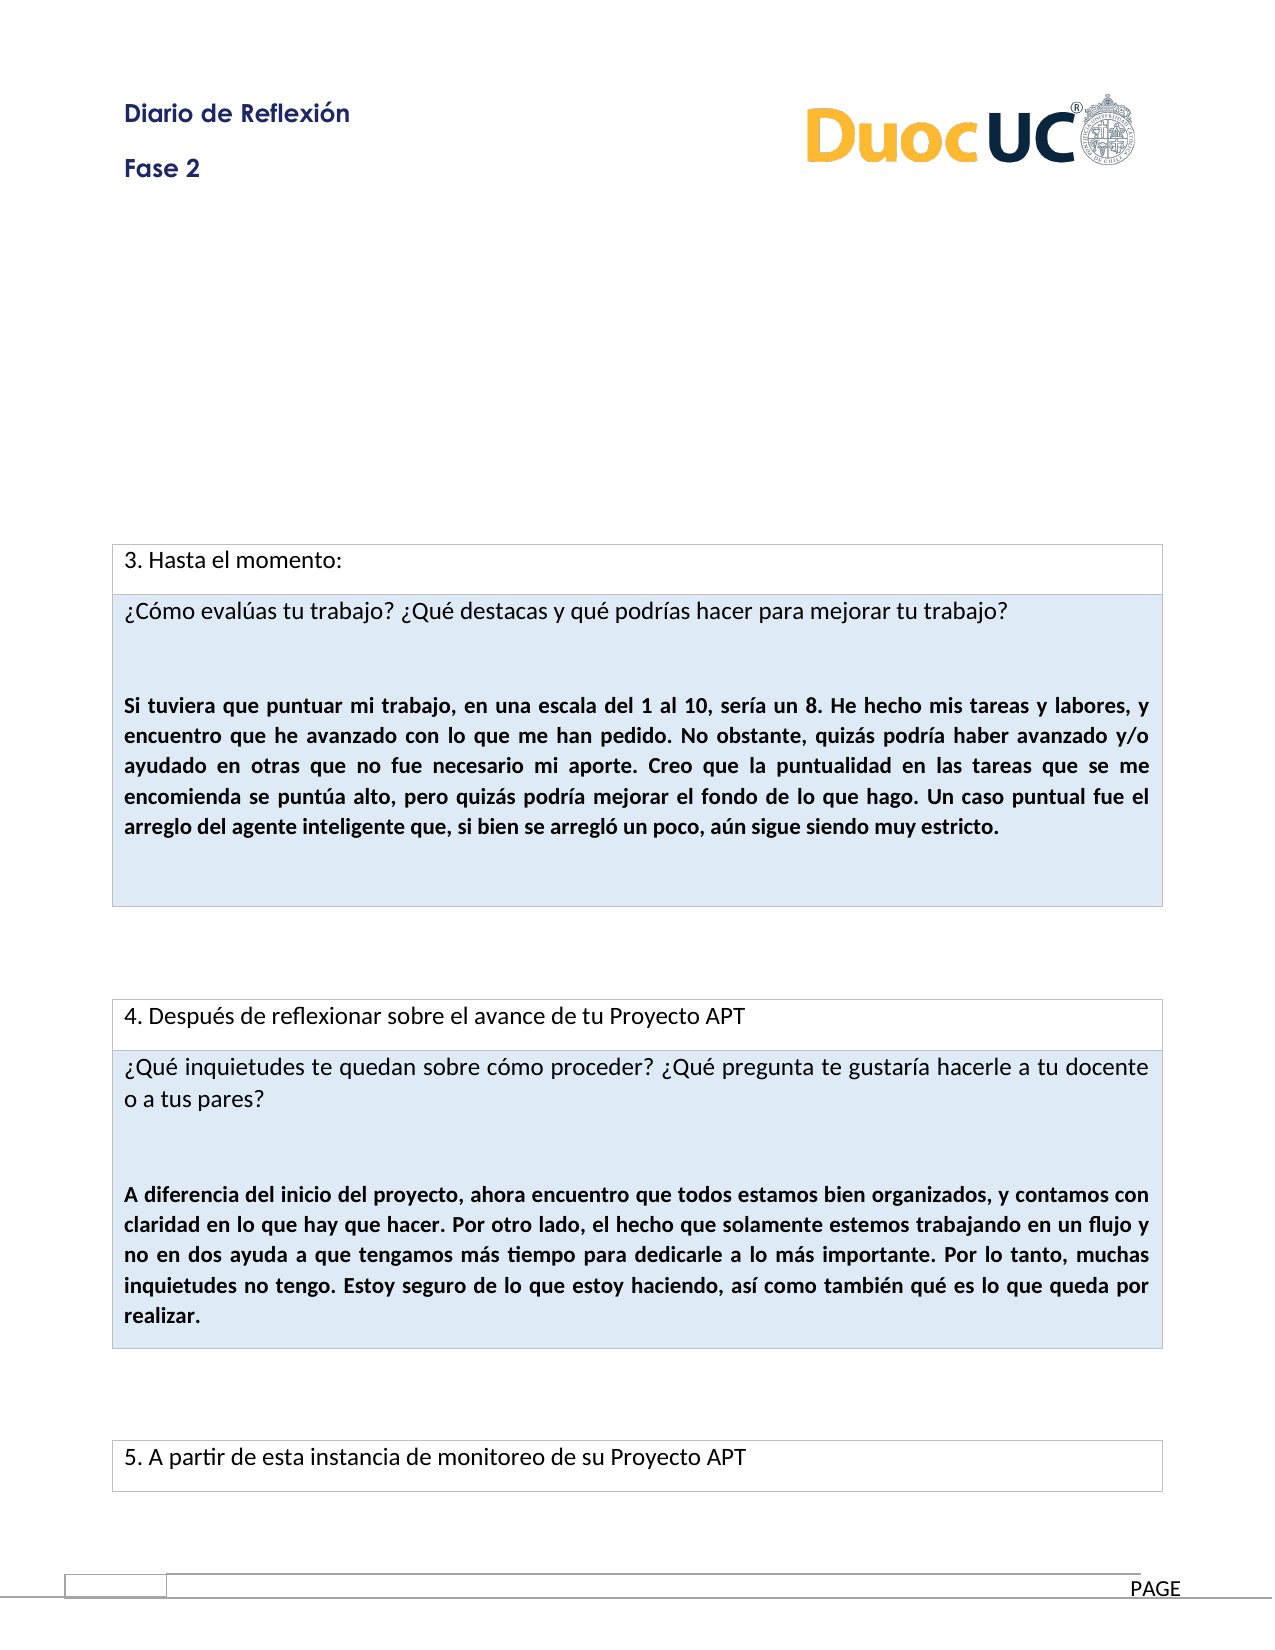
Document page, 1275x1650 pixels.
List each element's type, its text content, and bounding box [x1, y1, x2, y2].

table_header 5. A partir de esta instancia de monitoreo de su Proyecto APT [113, 1441, 1162, 1491]
table_header 3. Hasta el momento: [113, 545, 1162, 594]
table_cell ¿Qué inquietudes te quedan sobre cómo proceder? ¿Qué pregunta te gustaría hacerle a tu docente o a tus pares? A diferencia del inicio del proyecto, ahora encuentro que todos estamos bien organizados, y contamos con claridad en lo que hay que hacer. Por otro lado, el hecho que solamente estemos trabajando en un flujo y no en dos ayuda a que tengamos más tiempo para dedicarle a lo más importante. Por lo tanto, muchas inquietudes no tengo. Estoy seguro de lo que estoy haciendo, así como también qué es lo que queda por realizar. [113, 1051, 1162, 1348]
picture [807, 94, 1135, 165]
table_cell ¿Cómo evalúas tu trabajo? ¿Qué destacas y qué podrías hacer para mejorar tu trabajo? Si tuviera que puntuar mi trabajo, en una escala del 1 al 10, sería un 8. He hecho mis tareas y labores, y encuentro que he avanzado con lo que me han pedido. No obstante, quizás podría haber avanzado y/o ayudado en otras que no fue necesario mi aporte. Creo que la puntualidad en las tareas que se me encomienda se puntúa alto, pero quizás podría mejorar el fondo de lo que hago. Un caso puntual fue el arreglo del agente inteligente que, si bien se arregló un poco, aún sigue siendo muy estricto. [113, 595, 1162, 906]
table_header 4. Después de reflexionar sobre el avance de tu Proyecto APT [113, 1000, 1162, 1050]
